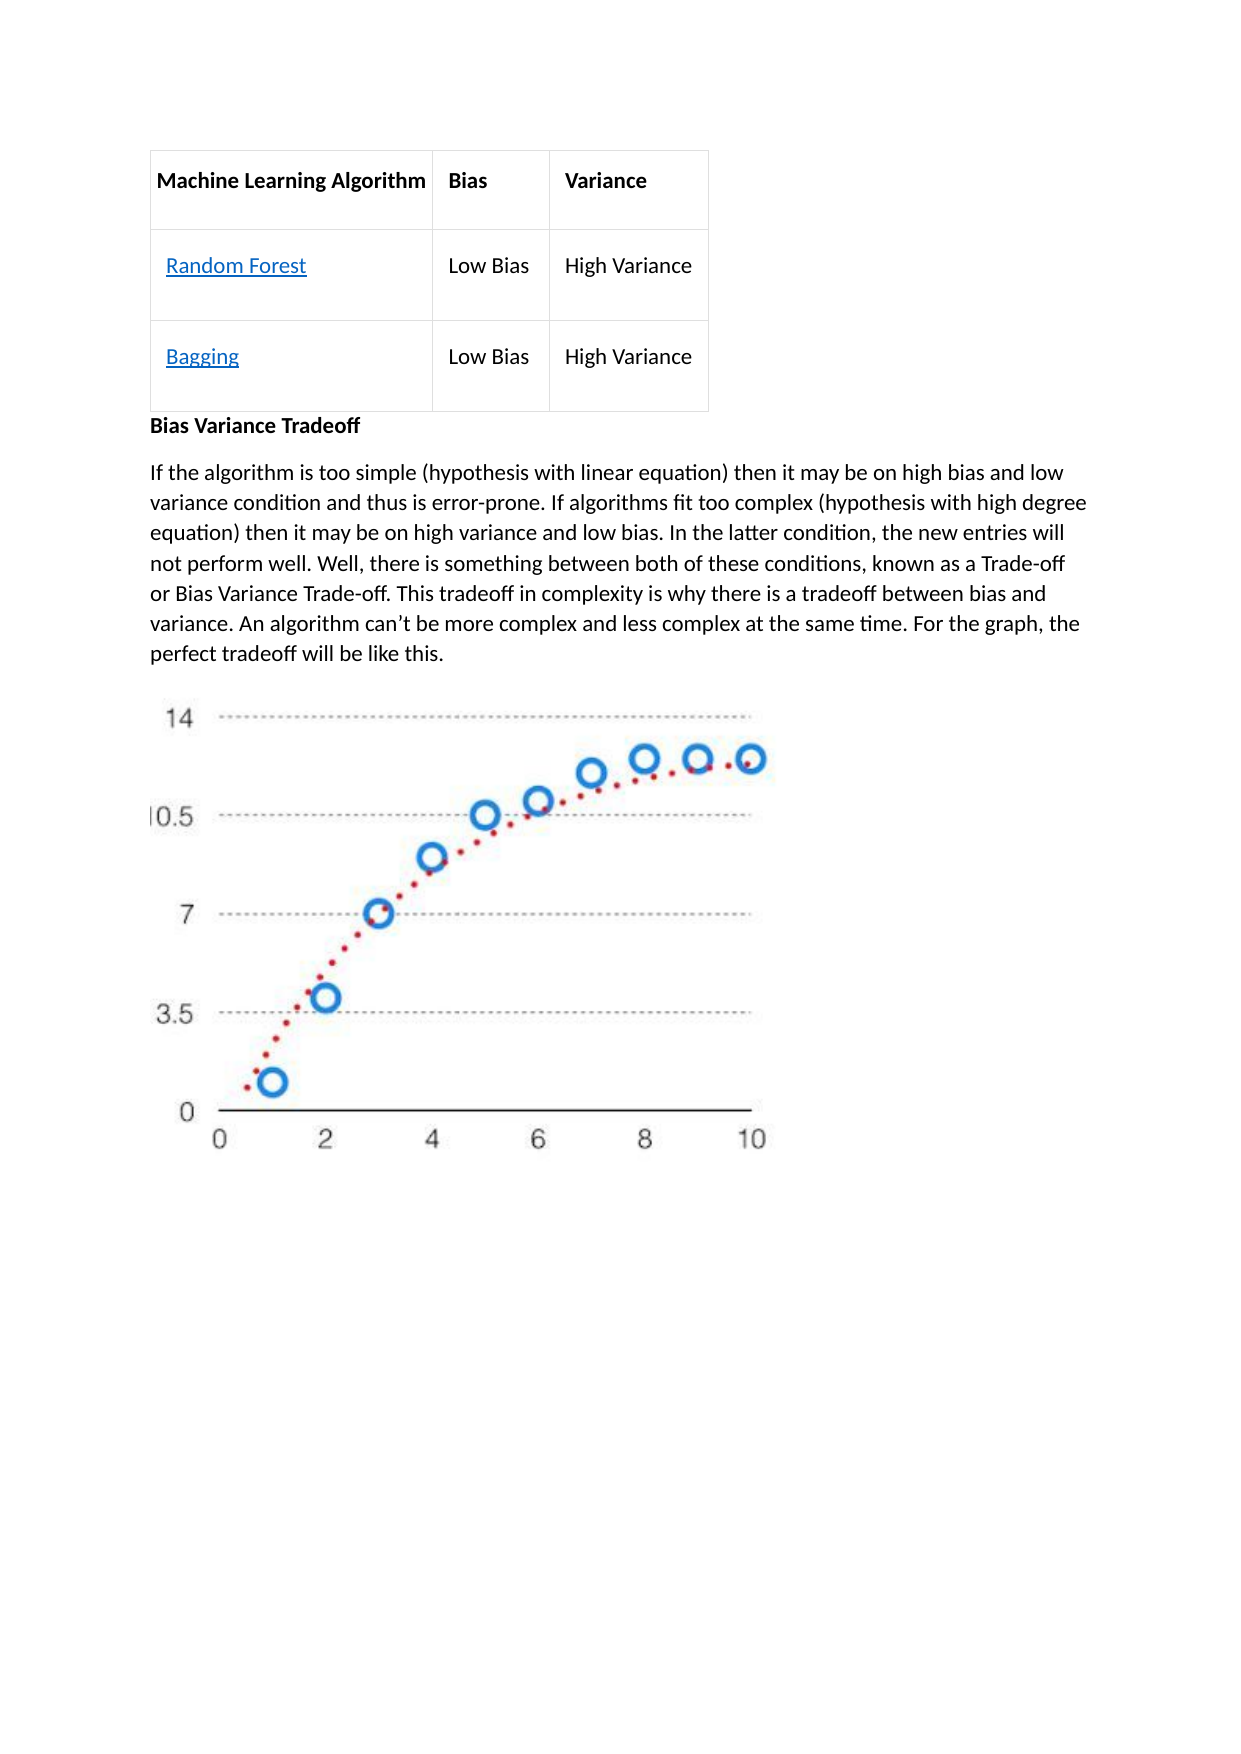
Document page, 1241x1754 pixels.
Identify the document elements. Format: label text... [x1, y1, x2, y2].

picture [150, 686, 802, 1168]
table_cell Low Bias [433, 321, 549, 411]
table_cell High Variance [550, 321, 708, 411]
table_header Bias [433, 151, 549, 228]
table_cell Random Forest [151, 230, 432, 319]
text If the algorithm is too simple (hypothesis with linear equation) then it may be on high bias and low variance condition and thus is error-prone. If algorithms fit too complex (hypothesis with high degree equation) then it may be on high variance and low bias. In the latter condition, the new entries will not perform well. Well, there is something between both of these conditions, known as a Trade-off or Bias Variance Trade-off. This tradeoff in complexity is why there is a tradeoff between bias and variance. An algorithm can’t be more complex and less complex at the same time. For the graph, the perfect tradeoff will be like this. [150, 458, 1090, 667]
table_header Machine Learning Algorithm [151, 151, 432, 228]
table_cell High Variance [550, 230, 708, 319]
table_cell Low Bias [433, 230, 549, 319]
text Bias Variance Tradeoff [150, 411, 1090, 439]
table_cell Bagging [151, 321, 432, 411]
table_header Variance [550, 151, 708, 228]
